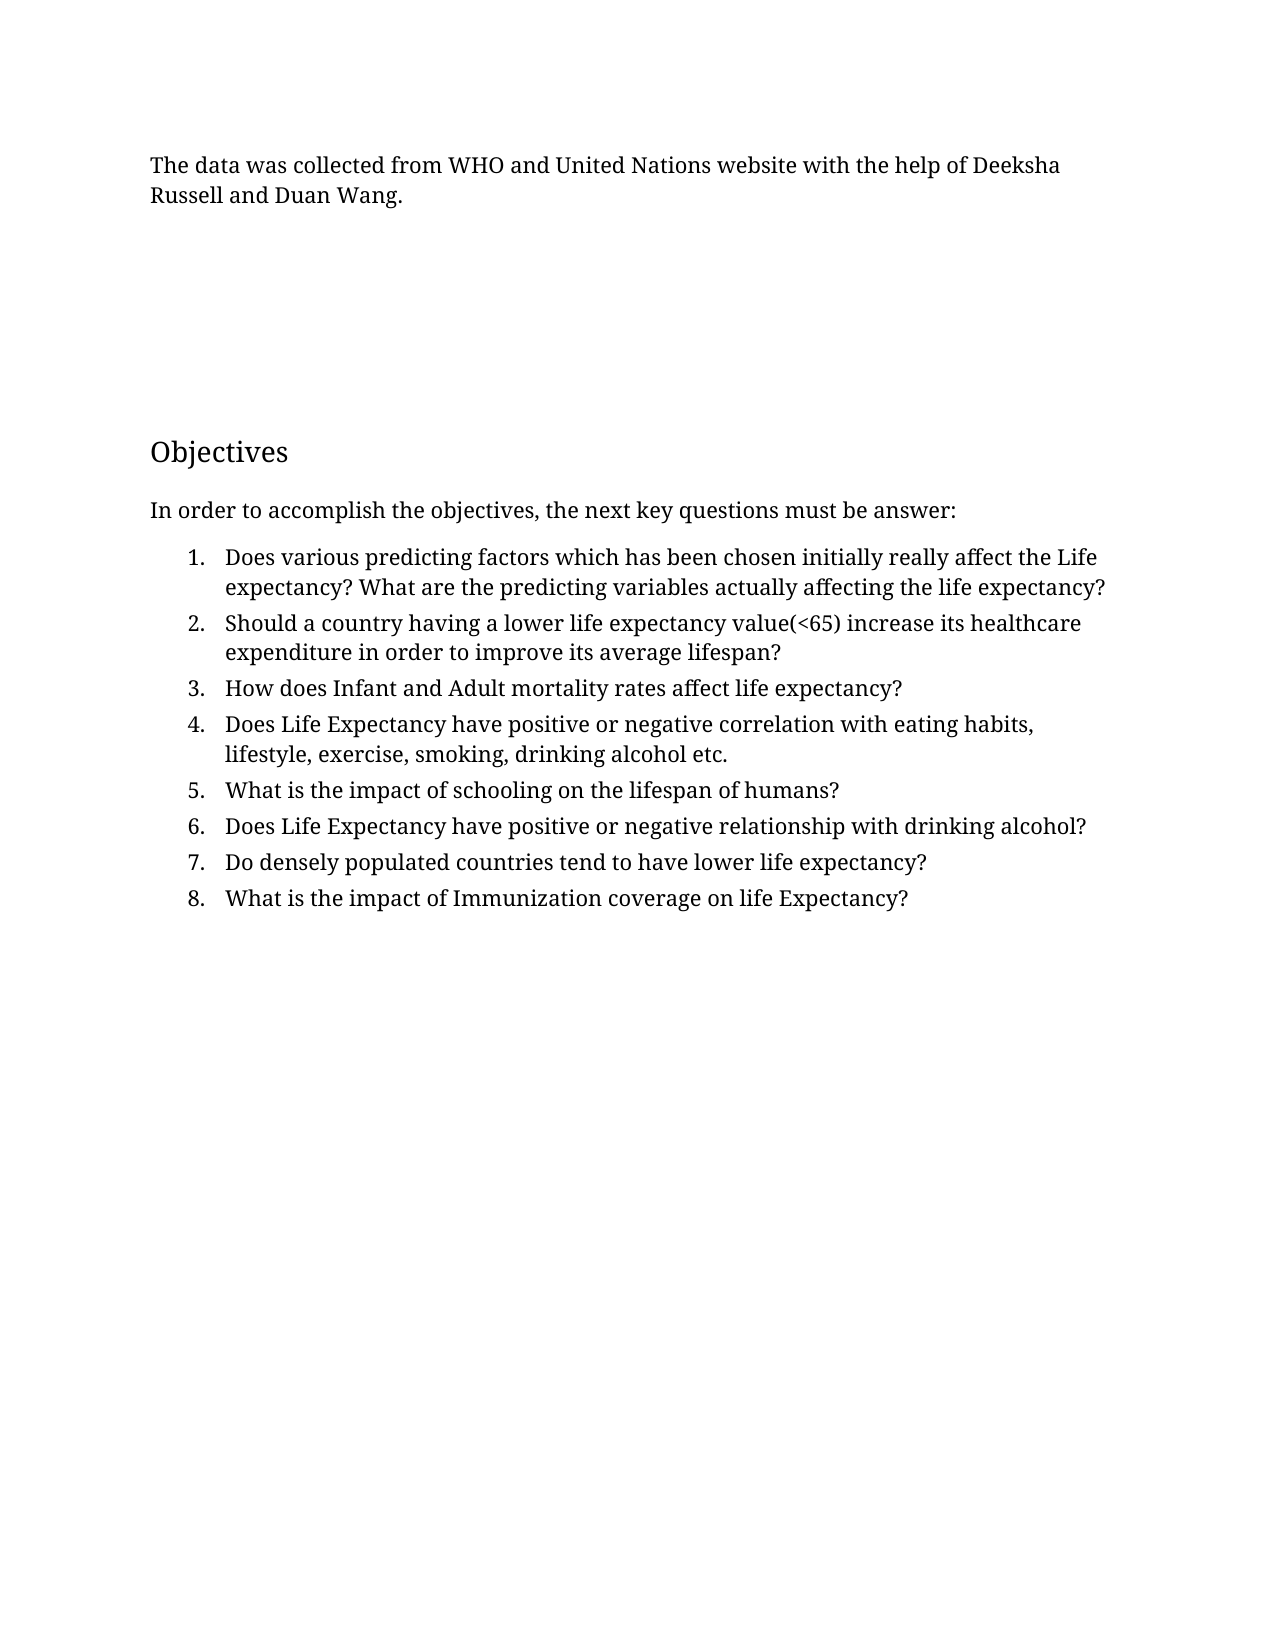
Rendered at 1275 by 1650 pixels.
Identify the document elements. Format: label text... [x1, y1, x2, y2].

list What is the impact of schooling on the lifespan of humans? [187, 775, 1125, 805]
text In order to accomplish the objectives, the next key questions must be answer: [150, 495, 1125, 525]
list Does Life Expectancy have positive or negative correlation with eating habits, lifestyle, exercise, smoking, drinking alcohol etc. [187, 709, 1125, 769]
list Do densely populated countries tend to have lower life expectancy? [187, 847, 1125, 877]
list Does Life Expectancy have positive or negative relationship with drinking alcohol? [187, 811, 1125, 841]
list Does various predicting factors which has been chosen initially really affect the Life expectancy? What are the predicting variables actually affecting the life expectancy? [187, 542, 1125, 601]
text Objectives [150, 432, 1125, 470]
list Should a country having a lower life expectancy value(<65) increase its healthcare expenditure in order to improve its average lifespan? [187, 607, 1125, 667]
text The data was collected from WHO and United Nations website with the help of Deeksha Russell and Duan Wang. [150, 150, 1125, 209]
list How does Infant and Adult mortality rates affect life expectancy? [187, 673, 1125, 703]
list What is the impact of Immunization coverage on life Expectancy? [187, 883, 1125, 913]
